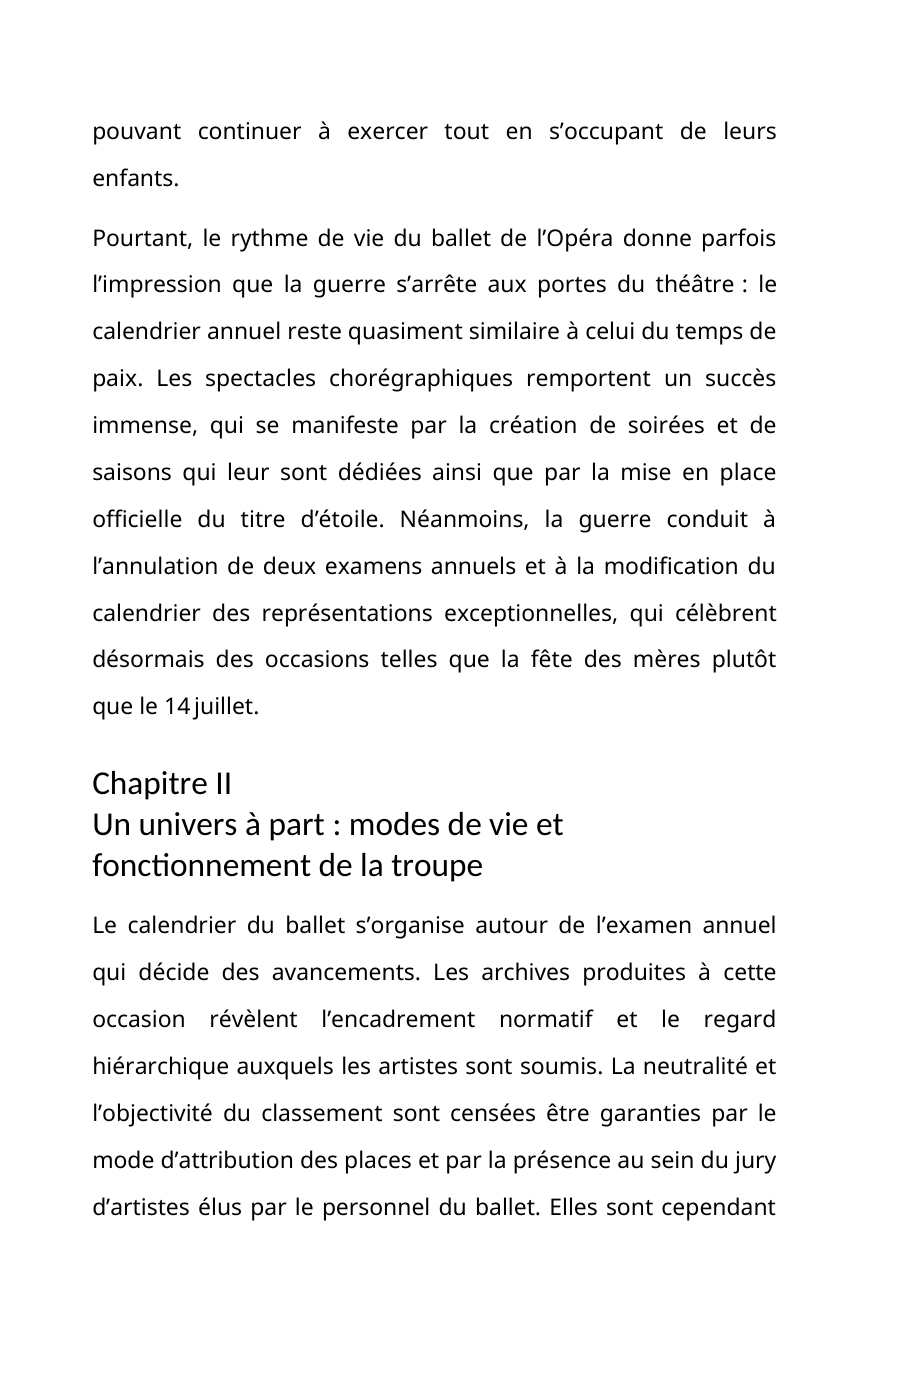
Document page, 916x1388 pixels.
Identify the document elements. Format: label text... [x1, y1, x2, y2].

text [92, 909, 777, 1222]
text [92, 115, 777, 193]
subtitle Chapitre II Un univers à part : modes de vie et fonctionnement de la troupe [92, 762, 777, 884]
text Pourtant, le rythme de vie du ballet de l’Opéra donne parfois l’impression que la guerre s’arrête aux portes du théâtre : le calendrier annuel reste quasiment similaire à celui du temps de paix. Les spectacles chorégraphiques remportent un succès immense, qui se manifeste par la création de soirées et de saisons qui leur sont dédiées ainsi que par la mise en place officielle du titre d’étoile. Néanmoins, la guerre conduit à l’annulation de deux examens annuels et à la modification du calendrier des représentations exceptionnelles, qui célèbrent désormais des occasions telles que la fête des mères plutôt que le 14 juillet. [92, 221, 777, 721]
